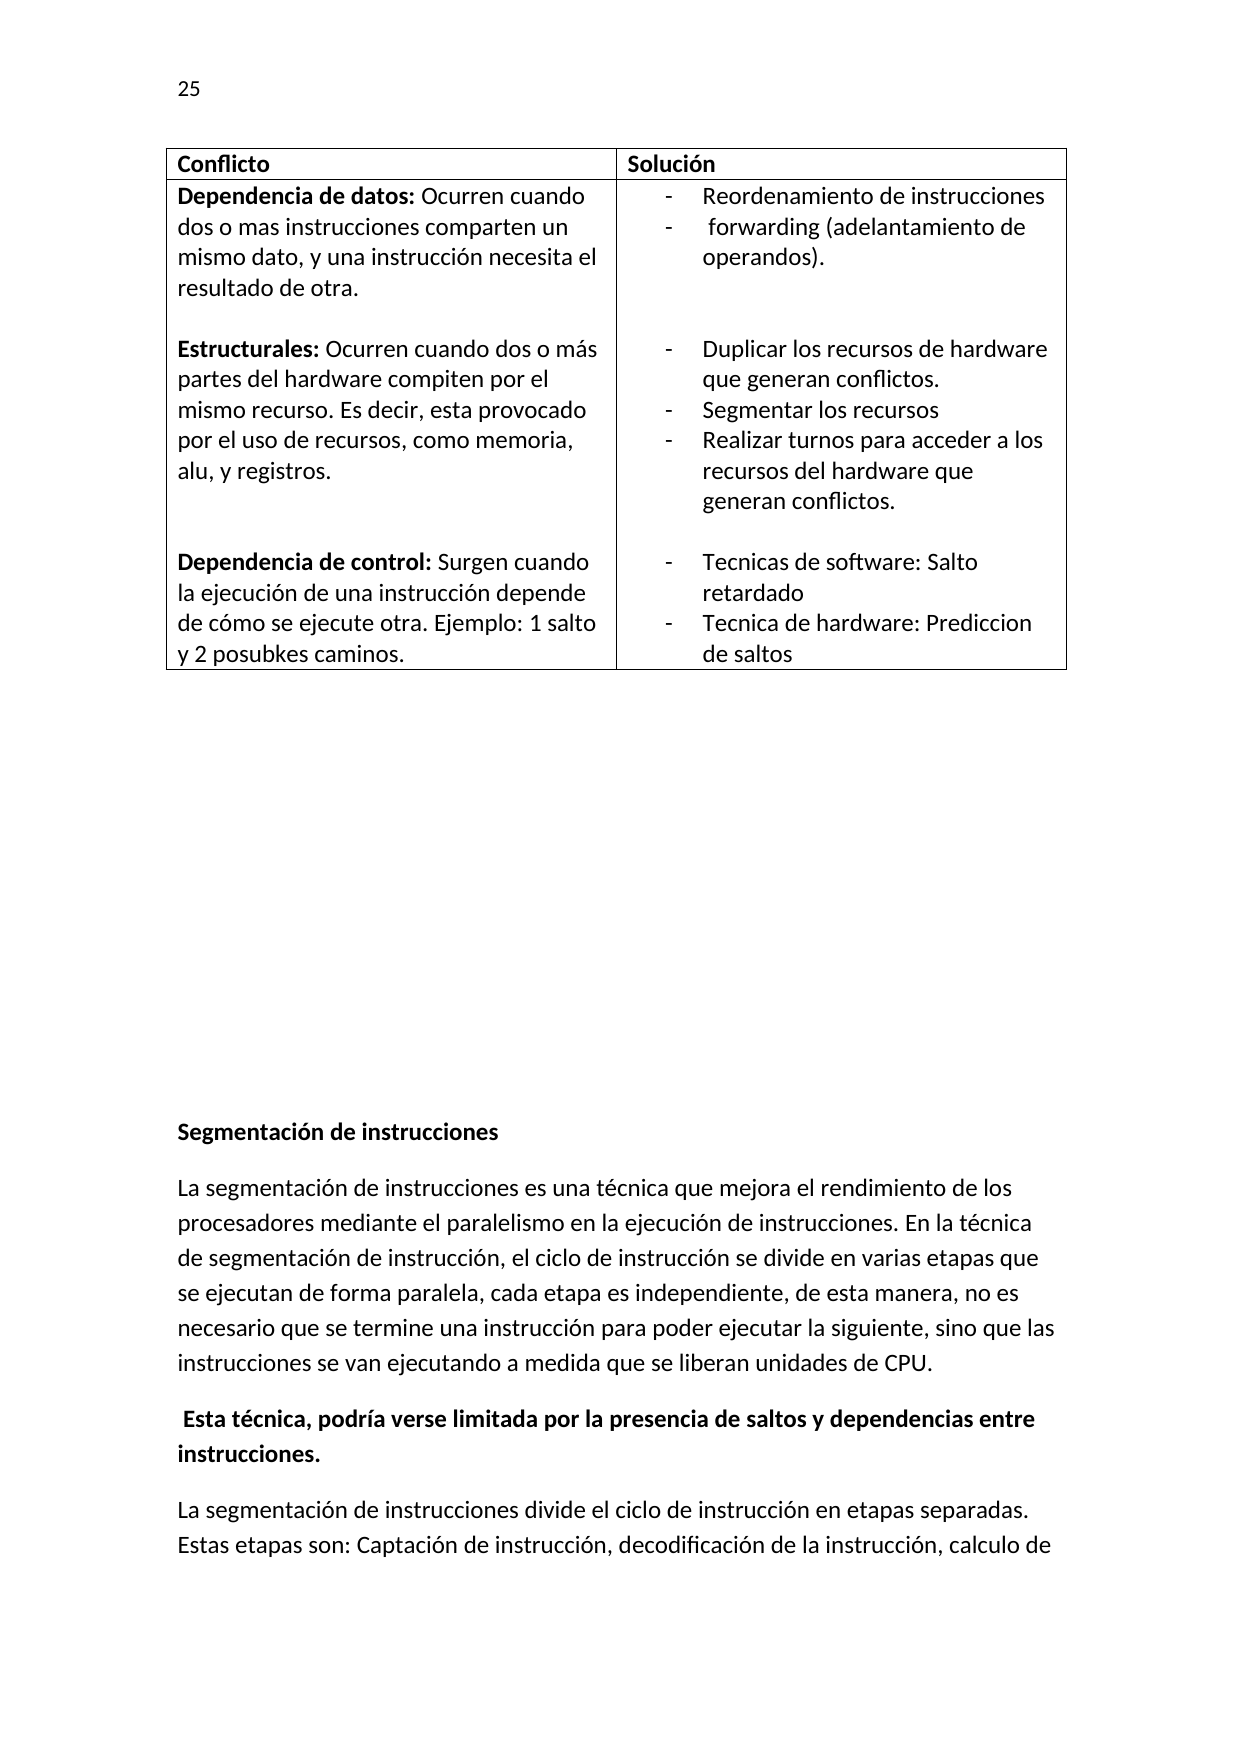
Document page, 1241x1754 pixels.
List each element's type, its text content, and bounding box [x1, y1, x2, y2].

text Segmentación de instrucciones [177, 1116, 1063, 1147]
table_cell Dependencia de datos: Ocurren cuando dos o mas instrucciones comparten un mismo dato, y una instrucción necesita el resultado de otra. Estructurales: Ocurren cuando dos o más partes del hardware compiten por el mismo recurso. Es decir, esta provocado por el uso de recursos, como memoria, alu, y registros. Dependencia de control: Surgen cuando la ejecución de una instrucción depende de cómo se ejecute otra. Ejemplo: 1 salto y 2 posubkes caminos. [167, 180, 616, 668]
table_header Conflicto [167, 149, 616, 179]
table_cell Reordenamiento de instrucciones forwarding (adelantamiento de operandos). Duplicar los recursos de hardware que generan conflictos. Segmentar los recursos Realizar turnos para acceder a los recursos del hardware que generan conflictos. Tecnicas de software: Salto retardado Tecnica de hardware: Prediccion de saltos [617, 180, 1066, 668]
text La segmentación de instrucciones es una técnica que mejora el rendimiento de los procesadores mediante el paralelismo en la ejecución de instrucciones. En la técnica de segmentación de instrucción, el ciclo de instrucción se divide en varias etapas que se ejecutan de forma paralela, cada etapa es independiente, de esta manera, no es necesario que se termine una instrucción para poder ejecutar la siguiente, sino que las instrucciones se van ejecutando a medida que se liberan unidades de CPU. [177, 1172, 1063, 1378]
text Esta técnica, podría verse limitada por la presencia de saltos y dependencias entre instrucciones. [177, 1403, 1063, 1468]
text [177, 1494, 1063, 1559]
table_header Solución [617, 149, 1066, 179]
